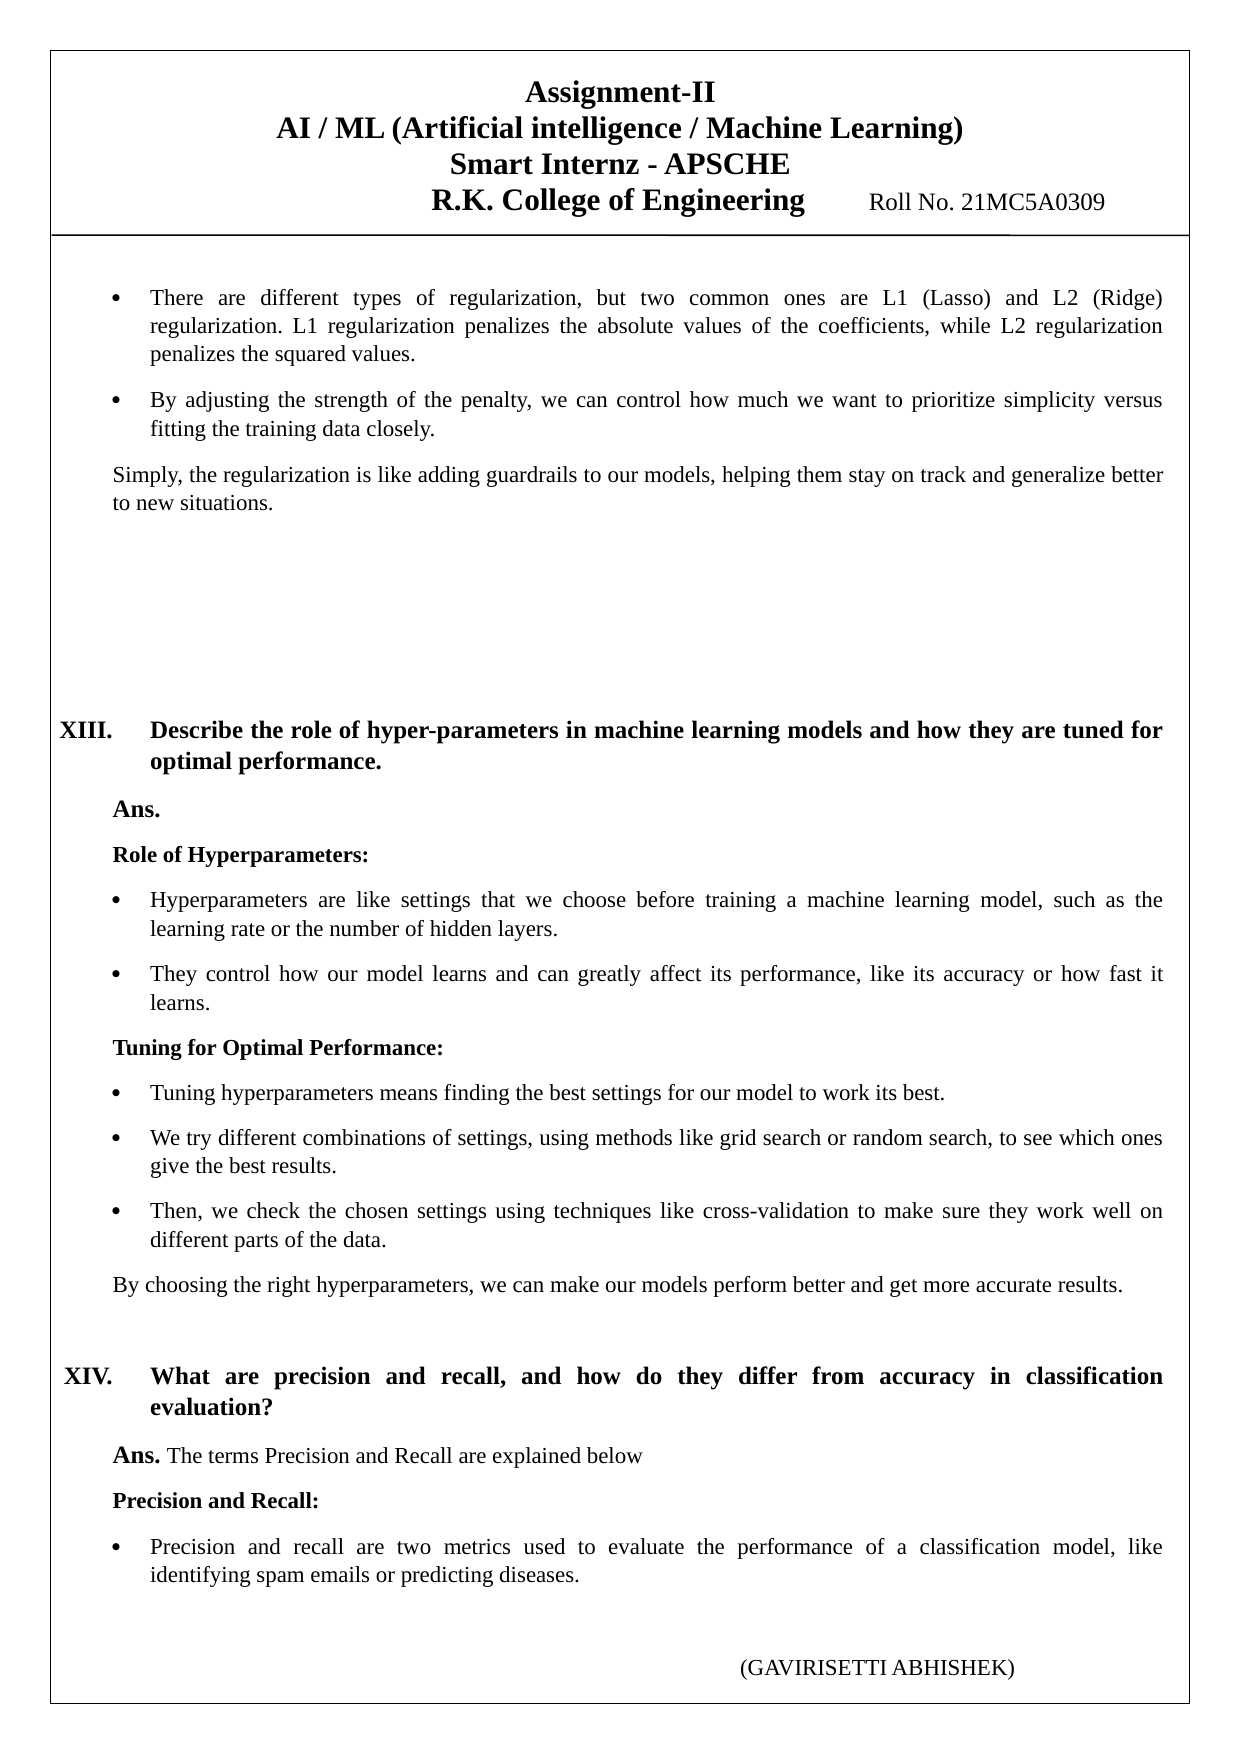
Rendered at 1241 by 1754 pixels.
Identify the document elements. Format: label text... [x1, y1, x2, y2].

text Precision and Recall: [112, 1488, 1165, 1514]
text Role of Hyperparameters: [112, 841, 1165, 868]
list By adjusting the strength of the penalty, we can control how much we want to prioritize simplicity versus fitting the training data closely. [112, 386, 1165, 442]
text Simply, the regularization is like adding guardrails to our models, helping them stay on track and generalize better to new situations. [112, 461, 1165, 516]
text Ans. [112, 794, 1165, 822]
list Tuning hyperparameters means finding the best settings for our model to work its best. [112, 1079, 1165, 1105]
list Describe the role of hyper-parameters in machine learning models and how they are tuned for optimal performance. [112, 715, 1165, 775]
text Ans. The terms Precision and Recall are explained below [112, 1440, 1165, 1469]
text Tuning for Optimal Performance: [112, 1034, 1165, 1060]
list We try different combinations of settings, using methods like grid search or random search, to see which ones give the best results. [112, 1124, 1165, 1179]
list Then, we check the chosen settings using techniques like cross-validation to make sure they work well on different parts of the data. [112, 1197, 1165, 1252]
list Precision and recall are two metrics used to evaluate the performance of a classification model, like identifying spam emails or predicting diseases. [112, 1533, 1165, 1587]
list There are different types of regularization, but two common ones are L1 (Lasso) and L2 (Ridge) regularization. L1 regularization penalizes the absolute values of the coefficients, while L2 regularization penalizes the squared values. [112, 284, 1165, 367]
list What are precision and recall, and how do they differ from accuracy in classification evaluation? [112, 1361, 1165, 1421]
list They control how our model learns and can greatly affect its performance, like its accuracy or how fast it learns. [112, 960, 1165, 1015]
text By choosing the right hyperparameters, we can make our models perform better and get more accurate results. [112, 1271, 1165, 1297]
list Hyperparameters are like settings that we choose before training a machine learning model, such as the learning rate or the number of hidden layers. [112, 887, 1165, 941]
